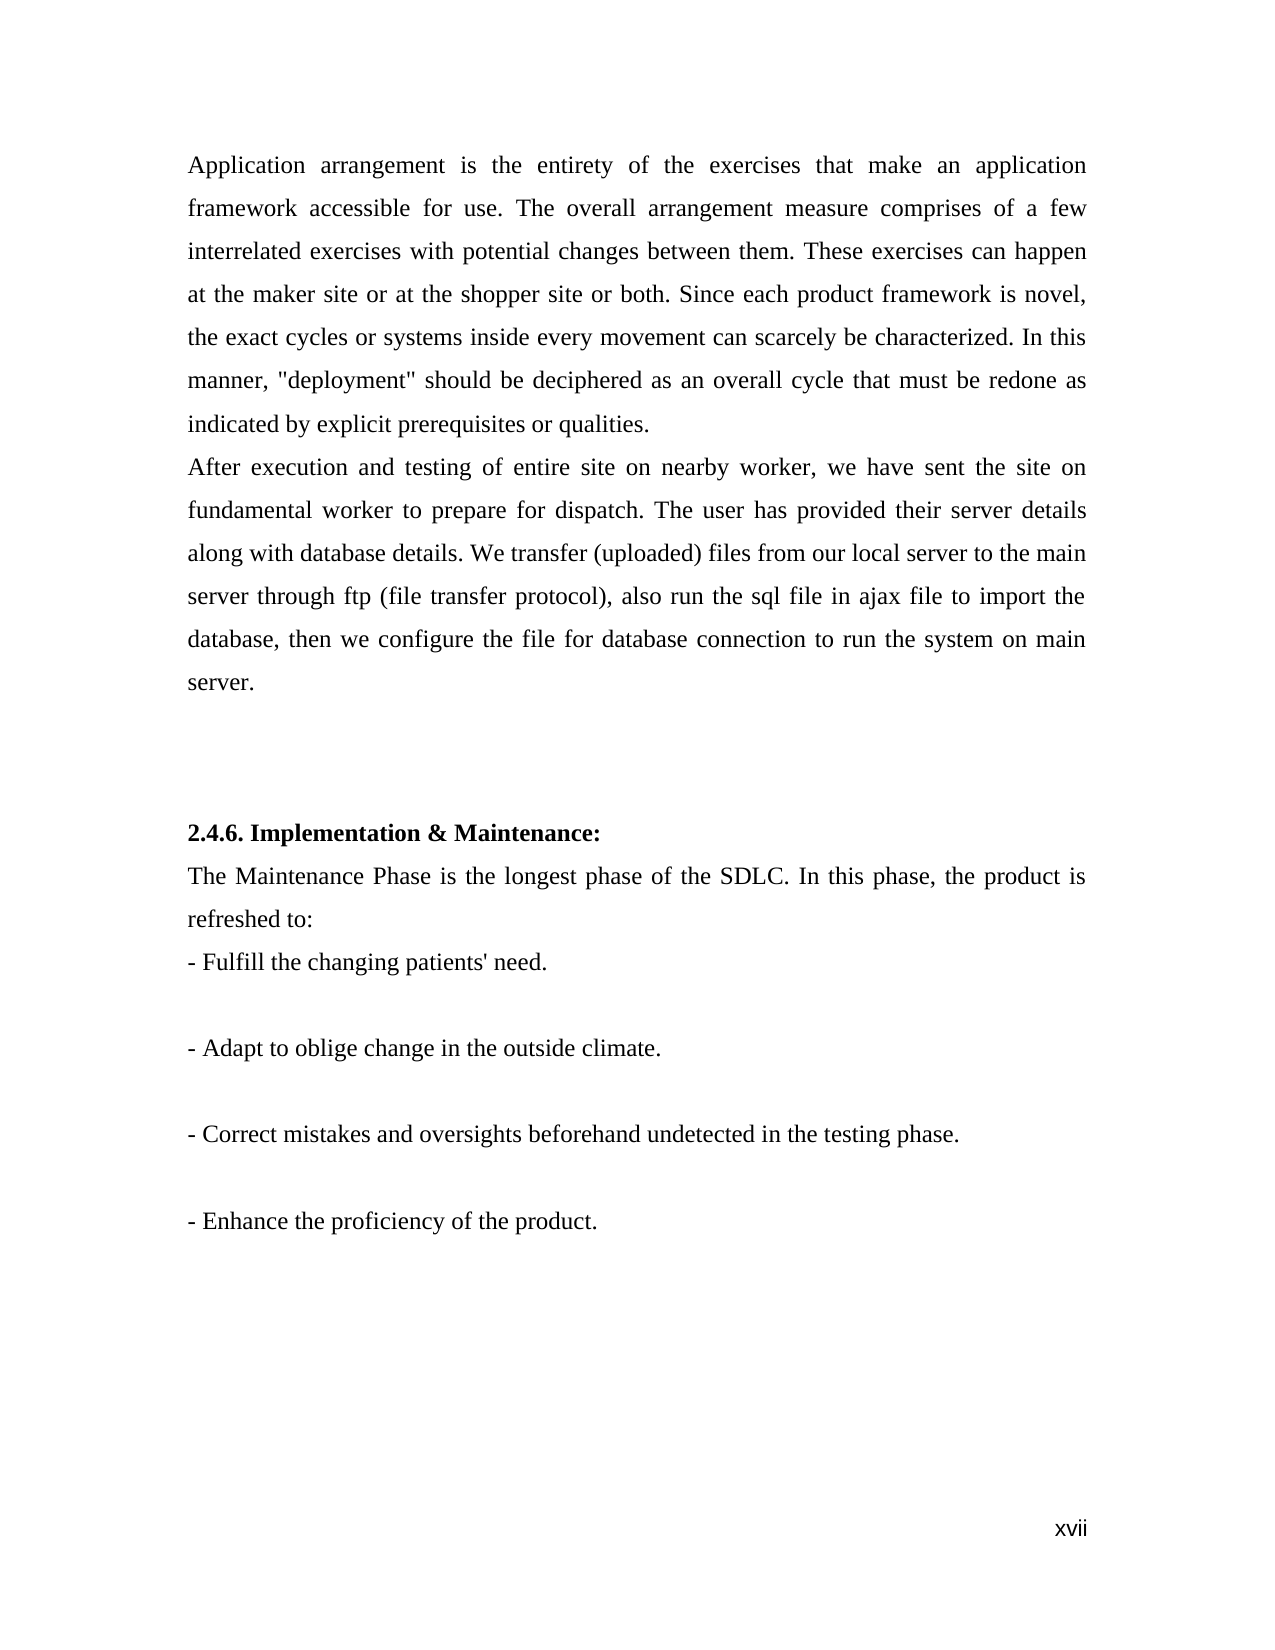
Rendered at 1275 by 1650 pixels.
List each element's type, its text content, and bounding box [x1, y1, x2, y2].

text The Maintenance Phase is the longest phase of the SDLC. In this phase, the product is refreshed to: [187, 861, 1087, 933]
text 2.4.6. Implementation & Maintenance: [187, 818, 1087, 846]
text - Adapt to oblige change in the outside climate. [187, 1033, 1087, 1062]
text After execution and testing of entire site on nearby worker, we have sent the site on fundamental worker to prepare for dispatch. The user has provided their server details along with database details. We transfer (uploaded) files from our local server to the main server through ftp (file transfer protocol), also run the sql file in ajax file to import the database, then we configure the file for database connection to run the system on main server. [187, 452, 1087, 696]
text - Fulfill the changing patients' need. [187, 947, 1087, 976]
text - Enhance the proficiency of the product. [187, 1206, 1087, 1234]
text - Correct mistakes and oversights beforehand undetected in the testing phase. [187, 1119, 1087, 1148]
text Application arrangement is the entirety of the exercises that make an application framework accessible for use. The overall arrangement measure comprises of a few interrelated exercises with potential changes between them. These exercises can happen at the maker site or at the shopper site or both. Since each product framework is novel, the exact cycles or systems inside every movement can scarcely be characterized. In this manner, "deployment" should be deciphered as an overall cycle that must be redone as indicated by explicit prerequisites or qualities. [187, 150, 1087, 437]
